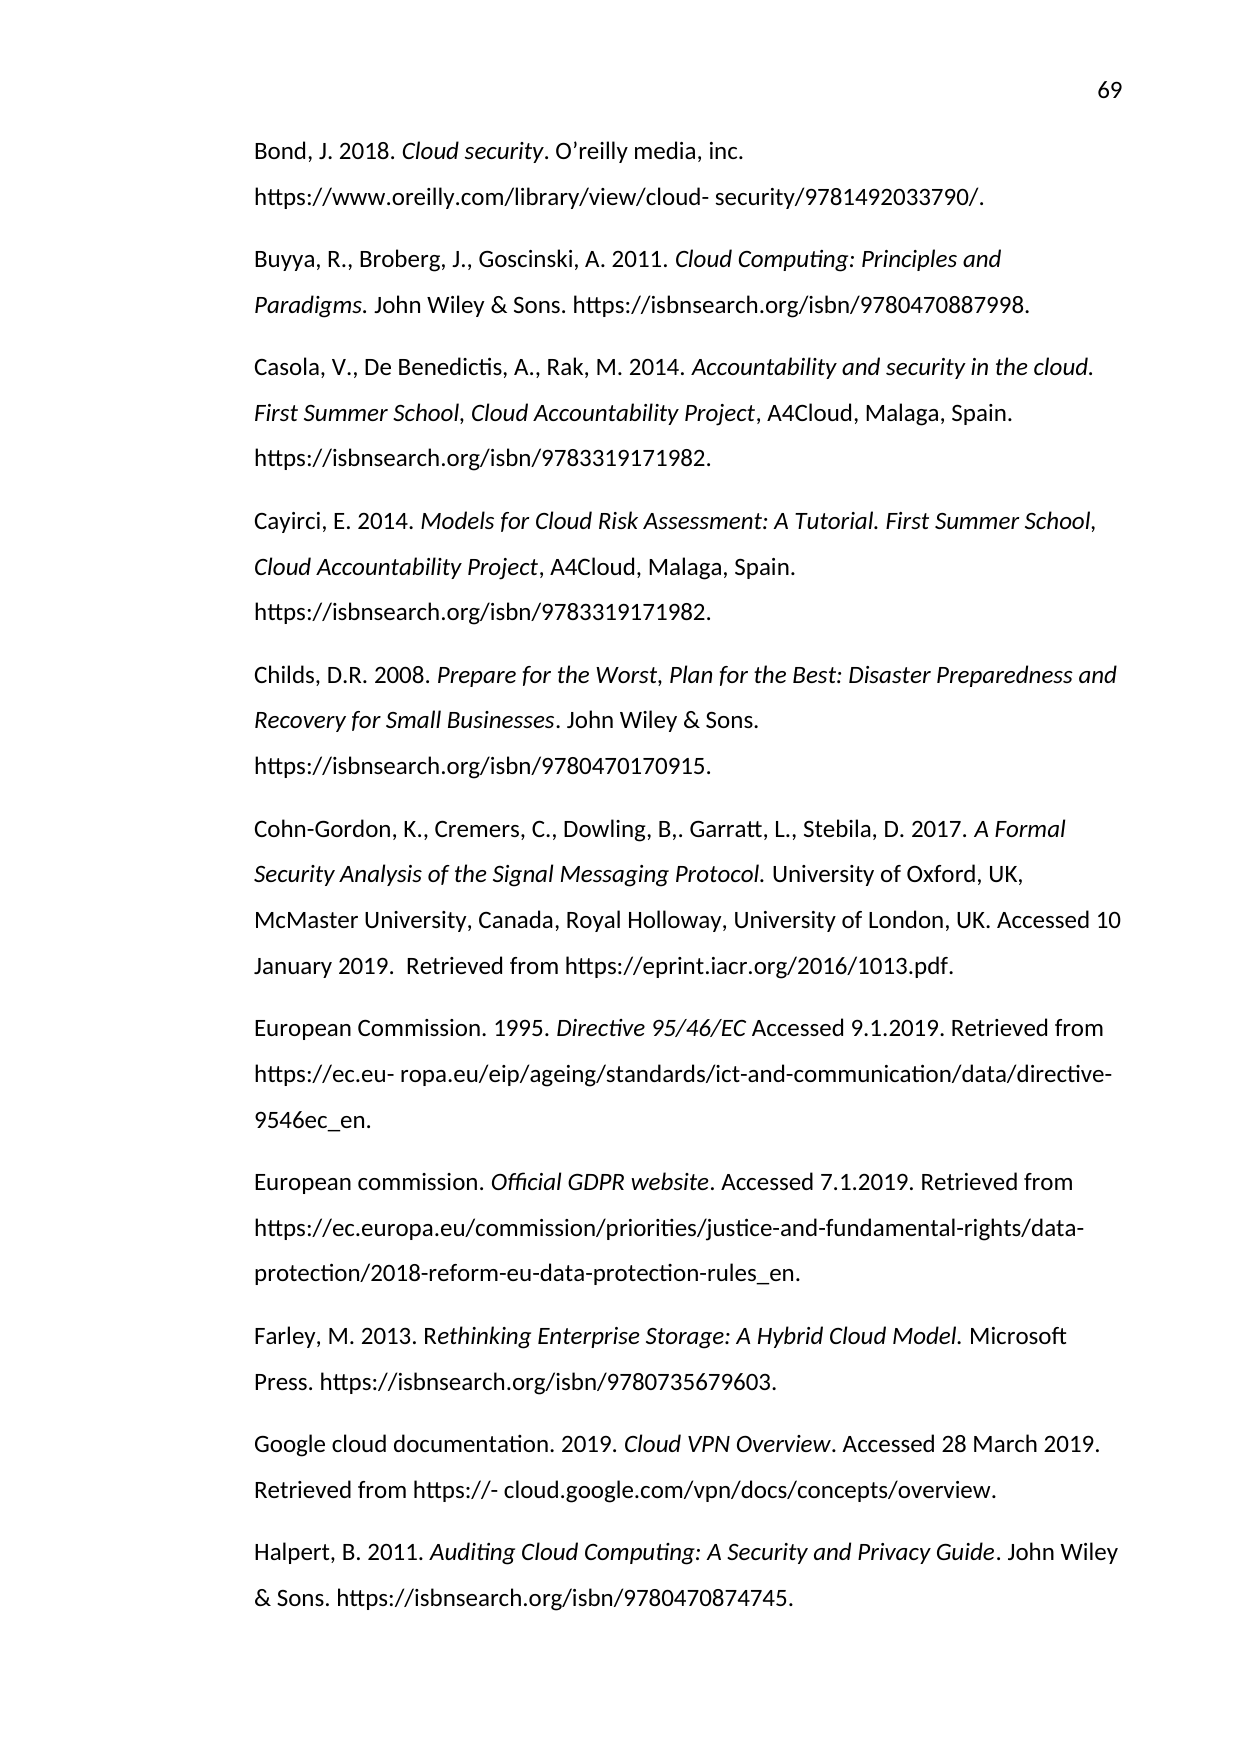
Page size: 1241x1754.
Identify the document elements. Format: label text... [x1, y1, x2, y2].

text European Commission. 1995. Directive 95/46/EC Accessed 9.1.2019. Retrieved from https://ec.eu- ropa.eu/eip/ageing/standards/ict-and-communication/data/directive-9546ec_en. [254, 1012, 1122, 1134]
text Halpert, B. 2011. Auditing Cloud Computing: A Security and Privacy Guide. John Wiley & Sons. https://isbnsearch.org/isbn/9780470874745. [254, 1536, 1122, 1612]
text Childs, D.R. 2008. Prepare for the Worst, Plan for the Best: Disaster Preparedness and Recovery for Small Businesses. John Wiley & Sons. https://isbnsearch.org/isbn/9780470170915. [254, 659, 1122, 781]
text Casola, V., De Benedictis, A., Rak, M. 2014. Accountability and security in the cloud. First Summer School, Cloud Accountability Project, A4Cloud, Malaga, Spain. https://isbnsearch.org/isbn/9783319171982. [254, 351, 1122, 473]
text Buyya, R., Broberg, J., Goscinski, A. 2011. Cloud Computing: Principles and Paradigms. John Wiley & Sons. https://isbnsearch.org/isbn/9780470887998. [254, 243, 1122, 319]
text European commission. Official GDPR website. Accessed 7.1.2019. Retrieved from https://ec.europa.eu/commission/priorities/justice-and-fundamental-rights/data-protection/2018-reform-eu-data-protection-rules_en. [254, 1166, 1122, 1288]
text Google cloud documentation. 2019. Cloud VPN Overview. Accessed 28 March 2019. Retrieved from https://- cloud.google.com/vpn/docs/concepts/overview. [254, 1428, 1122, 1504]
text Bond, J. 2018. Cloud security. O’reilly media, inc. https://www.oreilly.com/library/view/cloud- security/9781492033790/. [254, 135, 1122, 211]
text Cayirci, E. 2014. Models for Cloud Risk Assessment: A Tutorial. First Summer School, Cloud Accountability Project, A4Cloud, Malaga, Spain. https://isbnsearch.org/isbn/9783319171982. [254, 505, 1122, 627]
text Cohn-Gordon, K., Cremers, C., Dowling, B,. Garratt, L., Stebila, D. 2017. A Formal Security Analysis of the Signal Messaging Protocol. University of Oxford, UK, McMaster University, Canada, Royal Holloway, University of London, UK. Accessed 10 January 2019. Retrieved from https://eprint.iacr.org/2016/1013.pdf. [254, 813, 1122, 980]
text Farley, M. 2013. Rethinking Enterprise Storage: A Hybrid Cloud Model. Microsoft Press. https://isbnsearch.org/isbn/9780735679603. [254, 1320, 1122, 1396]
